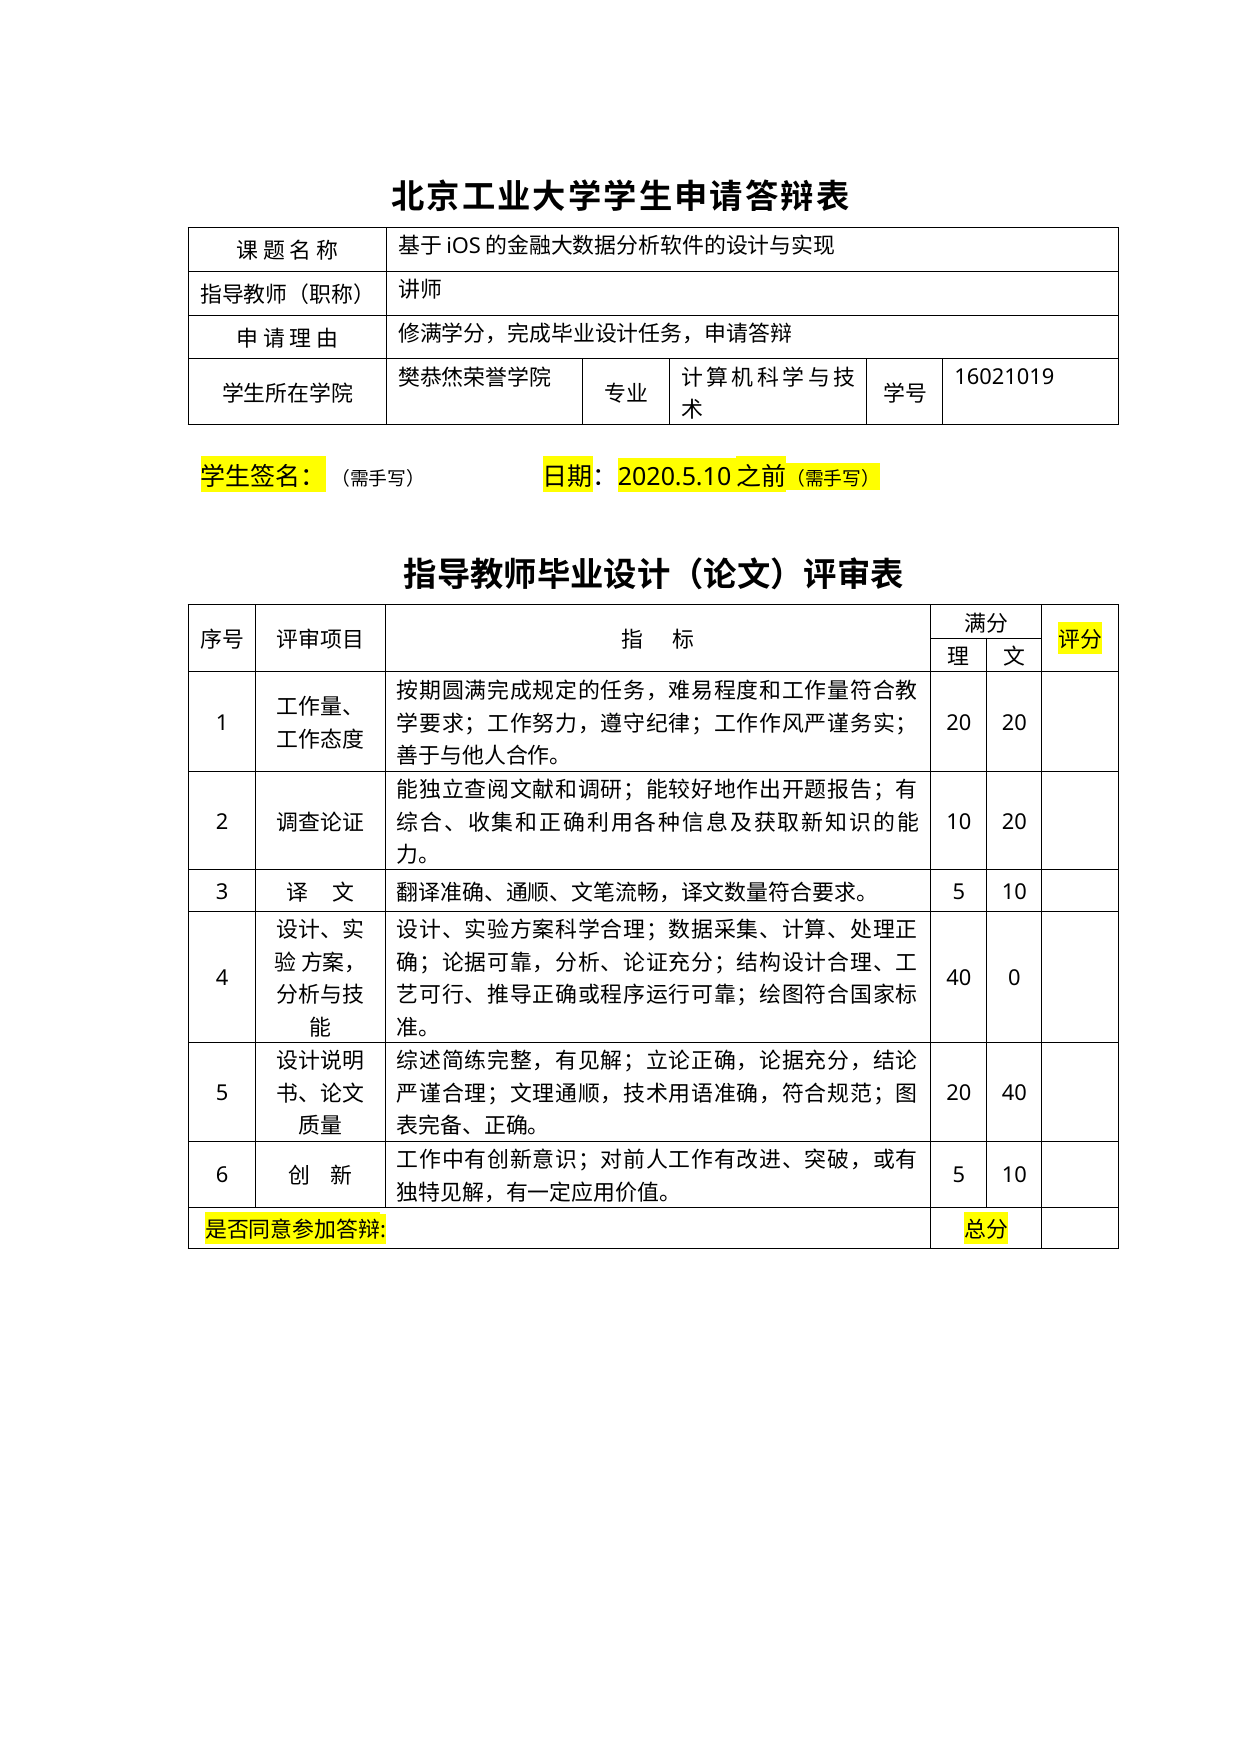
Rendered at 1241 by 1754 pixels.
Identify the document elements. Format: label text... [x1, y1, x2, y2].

table_cell [1042, 672, 1118, 771]
table_cell [1042, 1208, 1118, 1248]
table_cell 讲师 [387, 272, 1118, 314]
table_cell 学生所在学院 [189, 359, 386, 424]
table_header 课 题 名 称 [189, 228, 386, 271]
table_cell 3 [189, 870, 255, 911]
text 指导教师毕业设计（论文）评审表 [187, 539, 1053, 604]
table_cell 理 [931, 639, 986, 671]
table_cell 工作中有创新意识；对前人工作有改进、突破，或有独特见解，有一定应用价值。 [386, 1142, 930, 1207]
table_cell 樊恭烋荣誉学院 [387, 359, 582, 424]
table_cell 10 [987, 870, 1041, 911]
table_header 评分 [1042, 605, 1118, 671]
table_cell 10 [931, 772, 986, 869]
table_cell 20 [931, 1043, 986, 1141]
table_cell 修满学分，完成毕业设计任务，申请答辩 [387, 316, 1118, 358]
table_cell [1042, 870, 1118, 911]
table_cell 工作量、 工作态度 [256, 672, 385, 771]
table_cell 是否同意参加答辩: [189, 1208, 930, 1248]
table_cell [1042, 1142, 1118, 1207]
table_cell 按期圆满完成规定的任务，难易程度和工作量符合教学要求；工作努力，遵守纪律；工作作风严谨务实；善于与他人合作。 [386, 672, 930, 771]
table_cell [1042, 912, 1118, 1042]
table_cell 2 [189, 772, 255, 869]
table_cell 专业 [583, 359, 669, 424]
text 北京工业大学学生申请答辩表 [187, 162, 1053, 227]
table_cell 20 [987, 672, 1041, 771]
table_cell 4 [189, 912, 255, 1042]
table_cell 能独立查阅文献和调研；能较好地作出开题报告；有综合、收集和正确利用各种信息及获取新知识的能力。 [386, 772, 930, 869]
table_cell 调查论证 [256, 772, 385, 869]
table_cell 5 [931, 1142, 986, 1207]
table_cell 20 [931, 672, 986, 771]
table_cell 5 [189, 1043, 255, 1141]
table_cell [1042, 772, 1118, 869]
table_cell 40 [987, 1043, 1041, 1141]
table_cell 设计、实验方案科学合理；数据采集、计算、处理正确；论据可靠，分析、论证充分；结构设计合理、工艺可行、推导正确或程序运行可靠；绘图符合国家标准。 [386, 912, 930, 1042]
table_cell 设计说明书、论文 质量 [256, 1043, 385, 1141]
table_cell 1 [189, 672, 255, 771]
table_header 指 标 [386, 605, 930, 671]
table_cell 译 文 [256, 870, 385, 911]
table_cell 0 [987, 912, 1041, 1042]
table_header 满分 [931, 605, 1041, 638]
table_cell 综述简练完整，有见解；立论正确，论据充分，结论严谨合理；文理通顺，技术用语准确，符合规范；图表完备、正确。 [386, 1043, 930, 1141]
table_cell 5 [931, 870, 986, 911]
table_cell 翻译准确、通顺、文笔流畅，译文数量符合要求。 [386, 870, 930, 911]
table_cell 文 [987, 639, 1041, 671]
table_header 评审项目 [256, 605, 385, 671]
table_cell 总分 [931, 1208, 1041, 1248]
table_cell [1042, 1043, 1118, 1141]
table_header 序号 [189, 605, 255, 671]
table_cell 计算机科学与技术 [670, 359, 866, 424]
table_cell 指导教师（职称） [189, 272, 386, 314]
table_cell 10 [987, 1142, 1041, 1207]
table_cell 40 [931, 912, 986, 1042]
table_cell 16021019 [943, 359, 1118, 424]
table_cell 20 [987, 772, 1041, 869]
table_header 基于iOS的金融大数据分析软件的设计与实现 [387, 228, 1118, 271]
text 学生签名： （需手写） 日期：2020.5.10之前（需手写） [187, 442, 1053, 507]
table_cell 学号 [867, 359, 942, 424]
table_cell 设计、实验 方案，分析与技能 [256, 912, 385, 1042]
table_cell 申 请 理 由 [189, 316, 386, 358]
table_cell 6 [189, 1142, 255, 1207]
table_cell 创 新 [256, 1142, 385, 1207]
